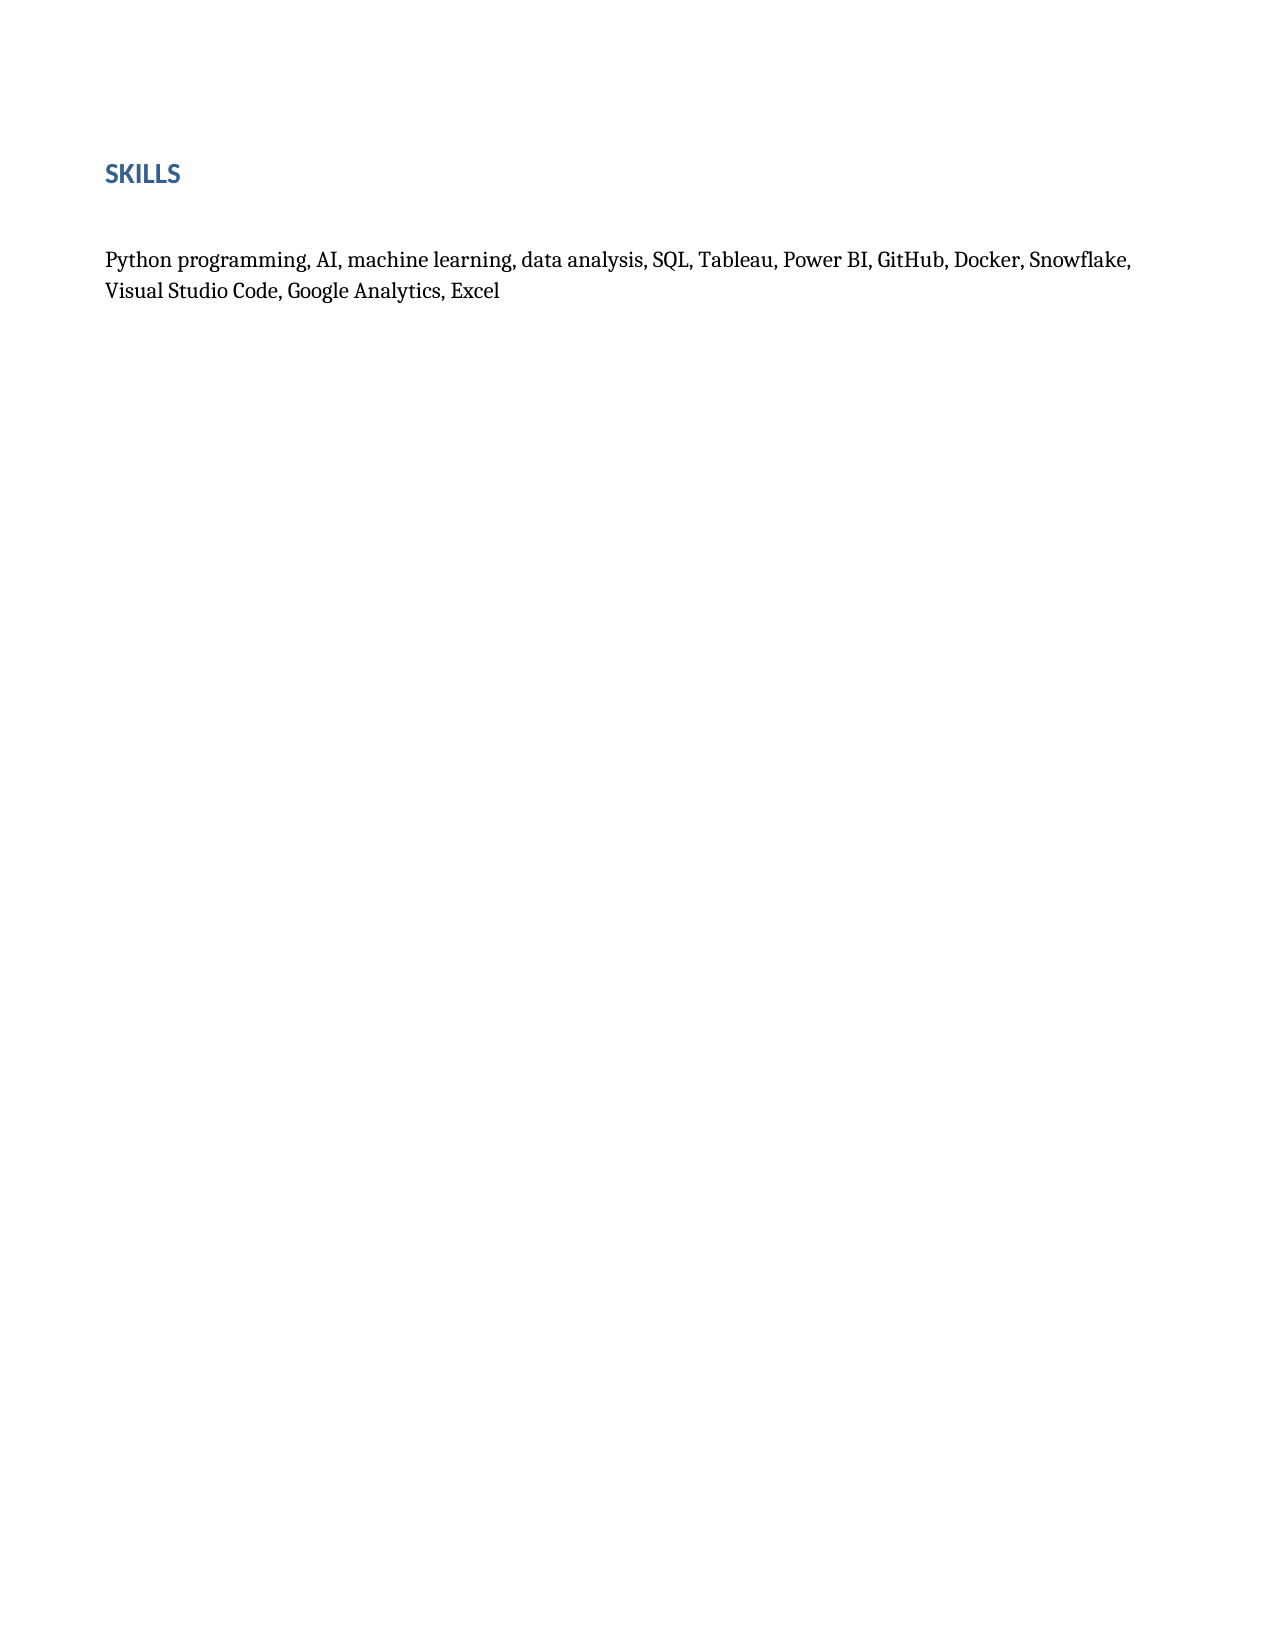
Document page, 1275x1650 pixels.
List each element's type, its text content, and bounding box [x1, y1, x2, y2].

subtitle SKILLS [105, 155, 1170, 191]
text Python programming, AI, machine learning, data analysis, SQL, Tableau, Power BI, GitHub, Docker, Snowflake, Visual Studio Code, Google Analytics, Excel [105, 247, 1170, 304]
